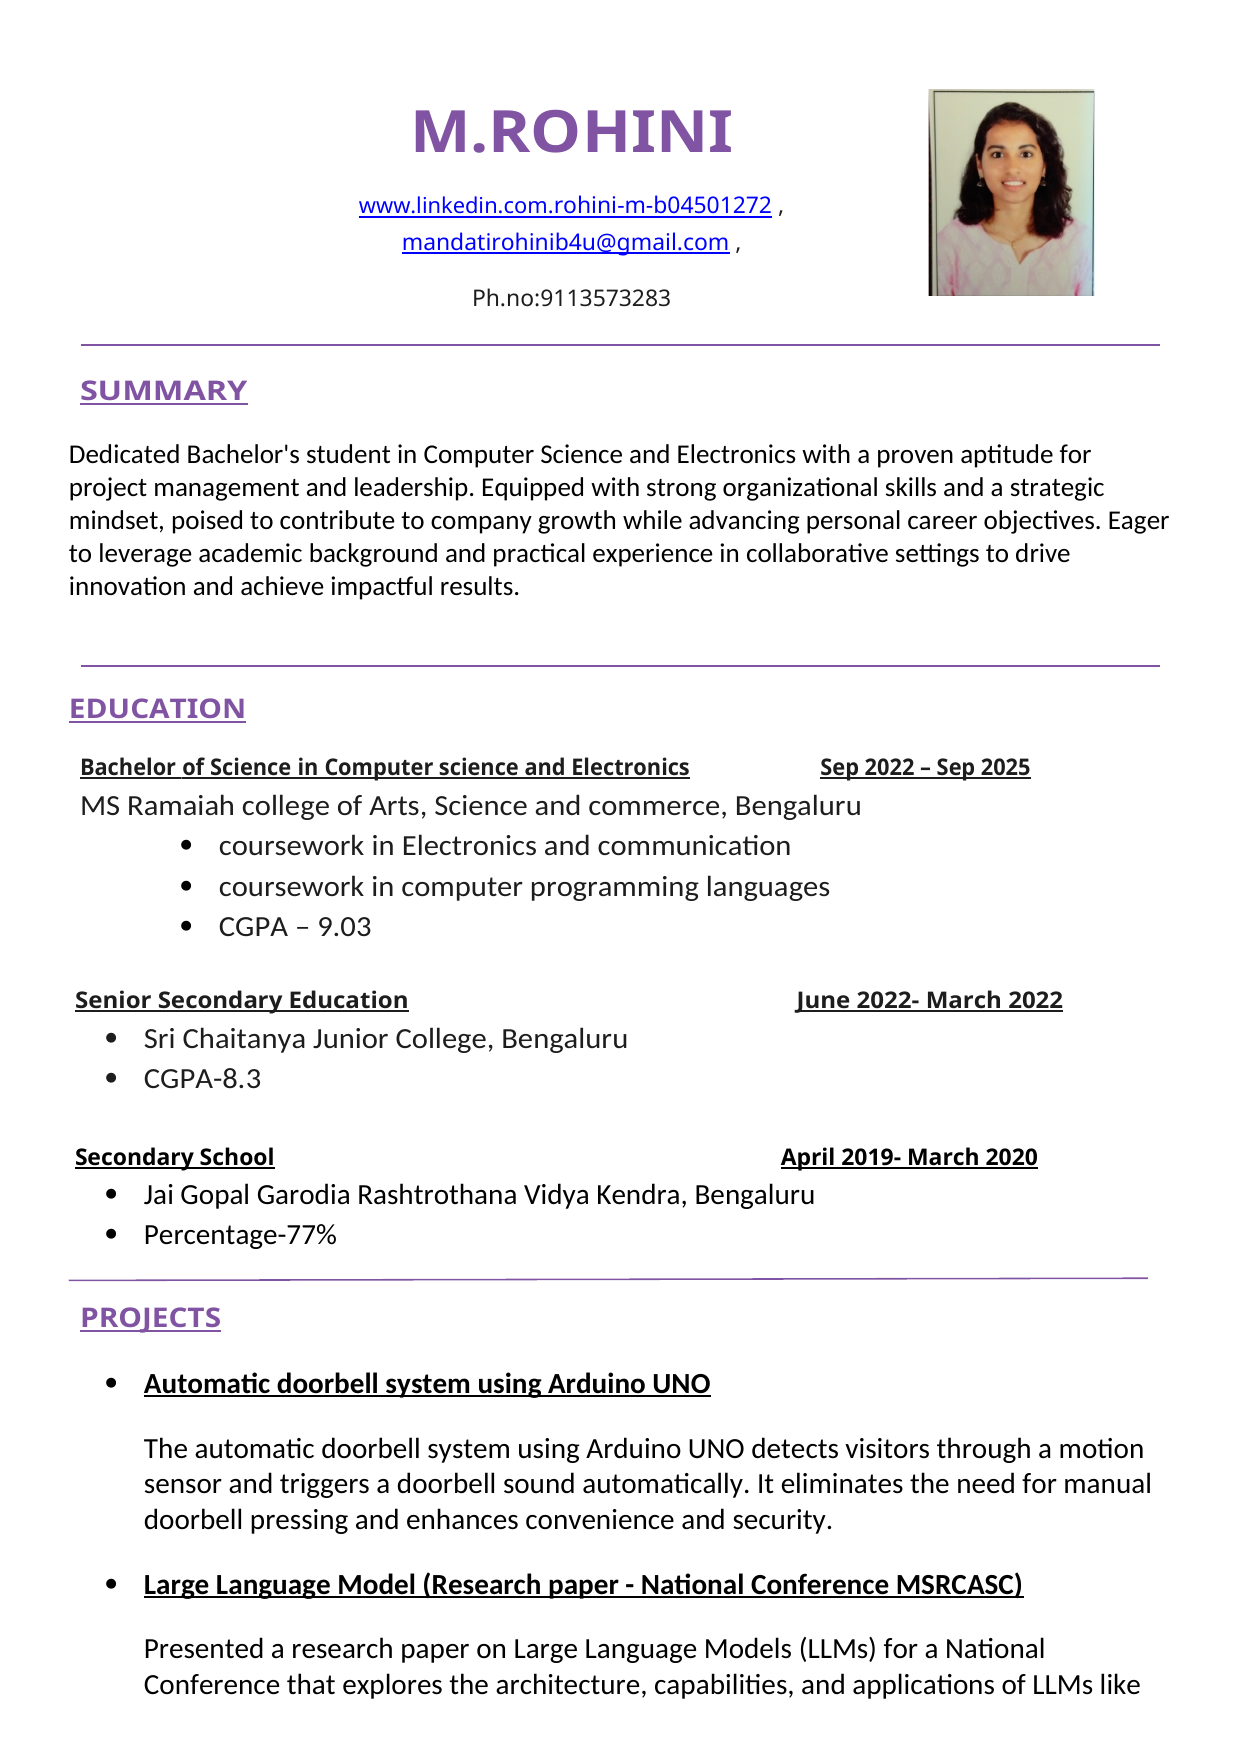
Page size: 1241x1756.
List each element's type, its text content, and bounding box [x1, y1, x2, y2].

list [144, 1631, 1171, 1702]
list Sri Chaitanya Junior College, Bengaluru [106, 1020, 1171, 1055]
list coursework in Electronics and communication [181, 827, 1171, 863]
text Secondary School April 2019- March 2020 [69, 1140, 1171, 1172]
text Ph.no:9113573283 [233, 282, 1007, 313]
list Large Language Model (Research paper - National Conference MSRCASC) [106, 1566, 1171, 1601]
list The automatic doorbell system using Arduino UNO detects visitors through a motion sensor and triggers a doorbell sound automatically. It eliminates the need for manual doorbell pressing and enhances convenience and security. [144, 1430, 1171, 1537]
subtitle PROJECTS [80, 1299, 1171, 1336]
list Percentage-77% [106, 1216, 1171, 1252]
list Automatic doorbell system using Arduino UNO [106, 1365, 1171, 1401]
text Dedicated Bachelor's student in Computer Science and Electronics with a proven aptitude for project management and leadership. Equipped with strong organizational skills and a strategic mindset, poised to contribute to company growth while advancing personal career objectives. Eager to leverage academic background and practical experience in collaborative settings to drive innovation and achieve impactful results. [69, 437, 1171, 603]
picture [928, 89, 1095, 296]
subtitle EDUCATION [69, 690, 1171, 727]
list coursework in computer programming languages [181, 868, 1171, 903]
text MS Ramaiah college of Arts, Science and commerce, Bengaluru [80, 787, 1171, 823]
subtitle Bachelor of Science in Computer science and Electronics Sep 2022 – Sep 2025 [80, 751, 1171, 782]
title M.ROHINI [233, 90, 928, 169]
list CGPA – 9.03 [181, 908, 1171, 943]
list CGPA-8.3 [106, 1060, 1171, 1096]
text www.linkedin.com.rohini-m-b04501272 , mandatirohinib4u@gmail.com , [233, 189, 928, 257]
text Senior Secondary Education June 2022- March 2022 [69, 984, 1171, 1015]
subtitle SUMMARY [80, 371, 1171, 408]
list Jai Gopal Garodia Rashtrothana Vidya Kendra, Bengaluru [106, 1176, 1171, 1212]
